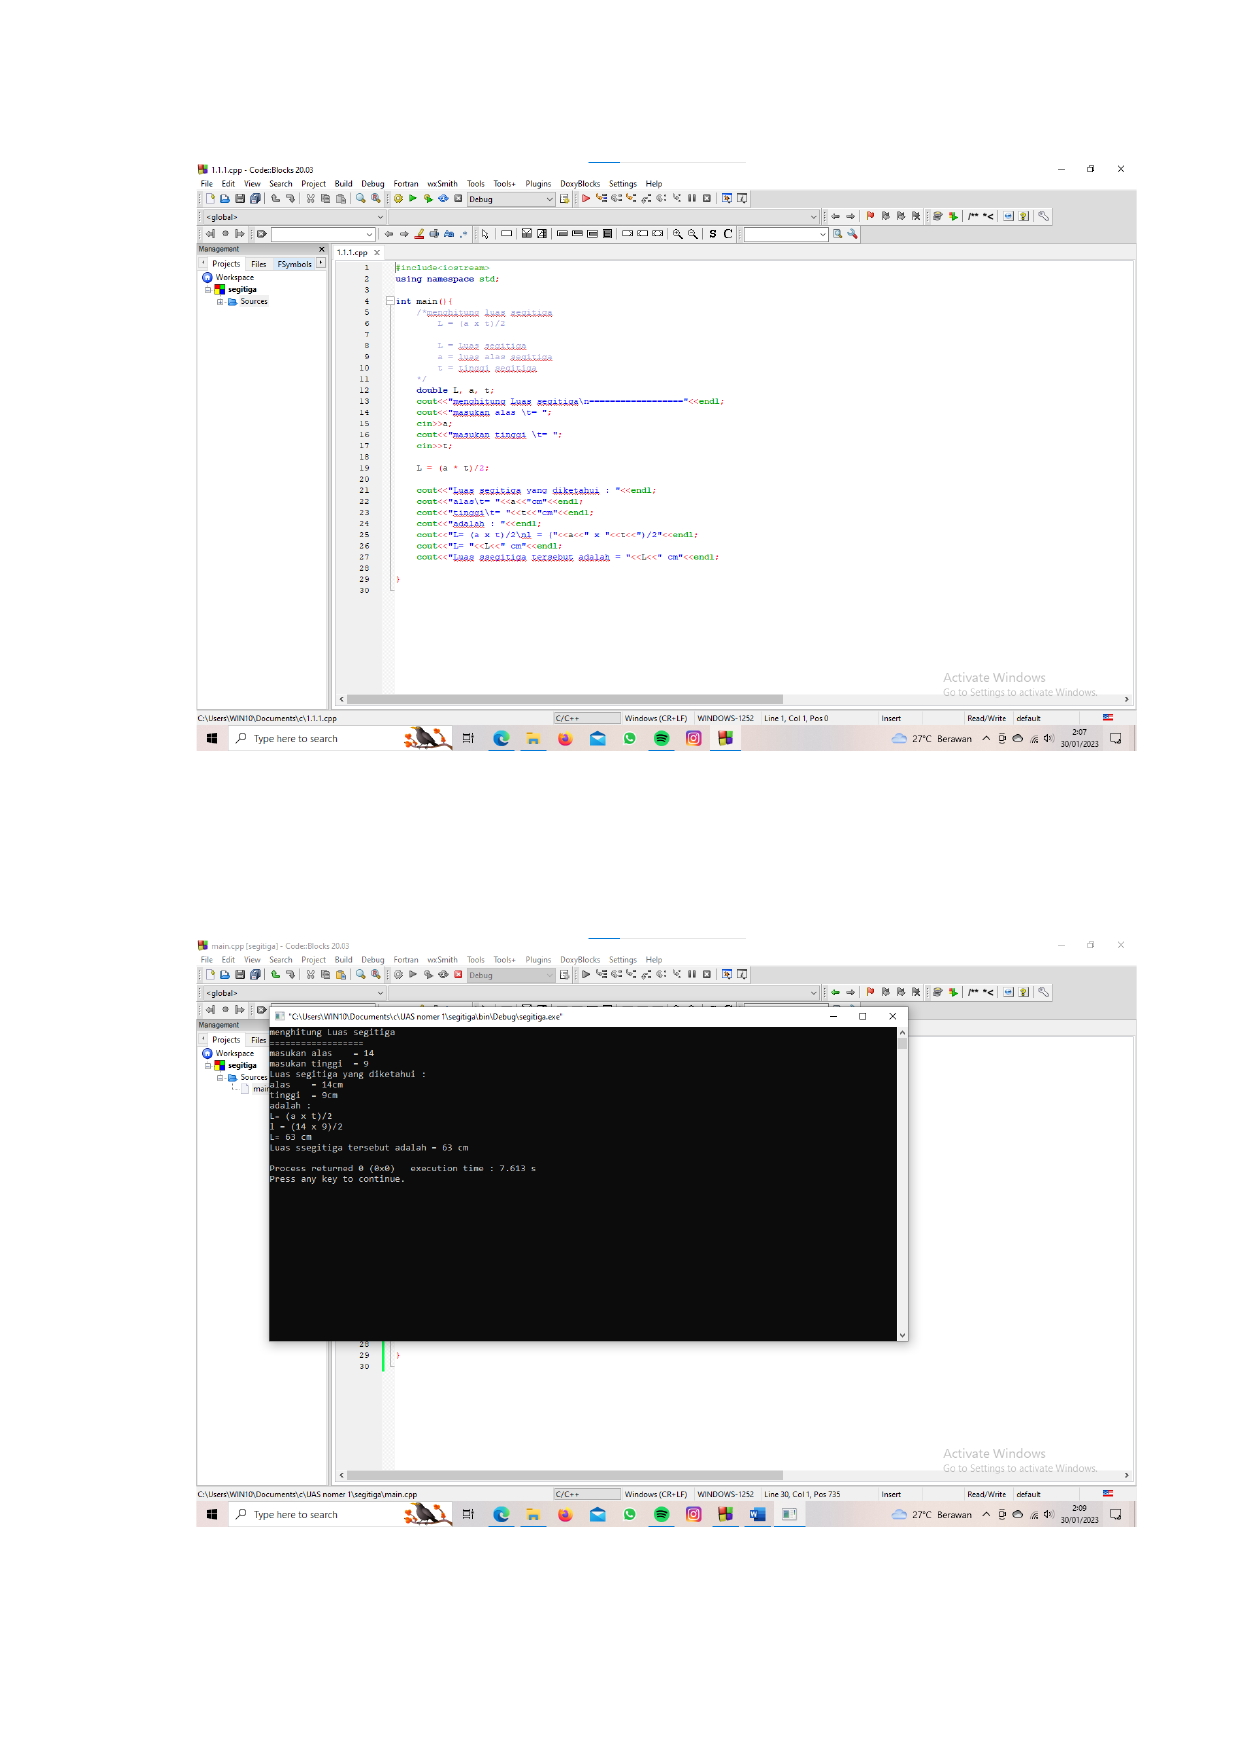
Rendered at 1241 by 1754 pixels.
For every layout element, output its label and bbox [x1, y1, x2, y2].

picture [196, 162, 1137, 751]
picture [196, 938, 1137, 1527]
